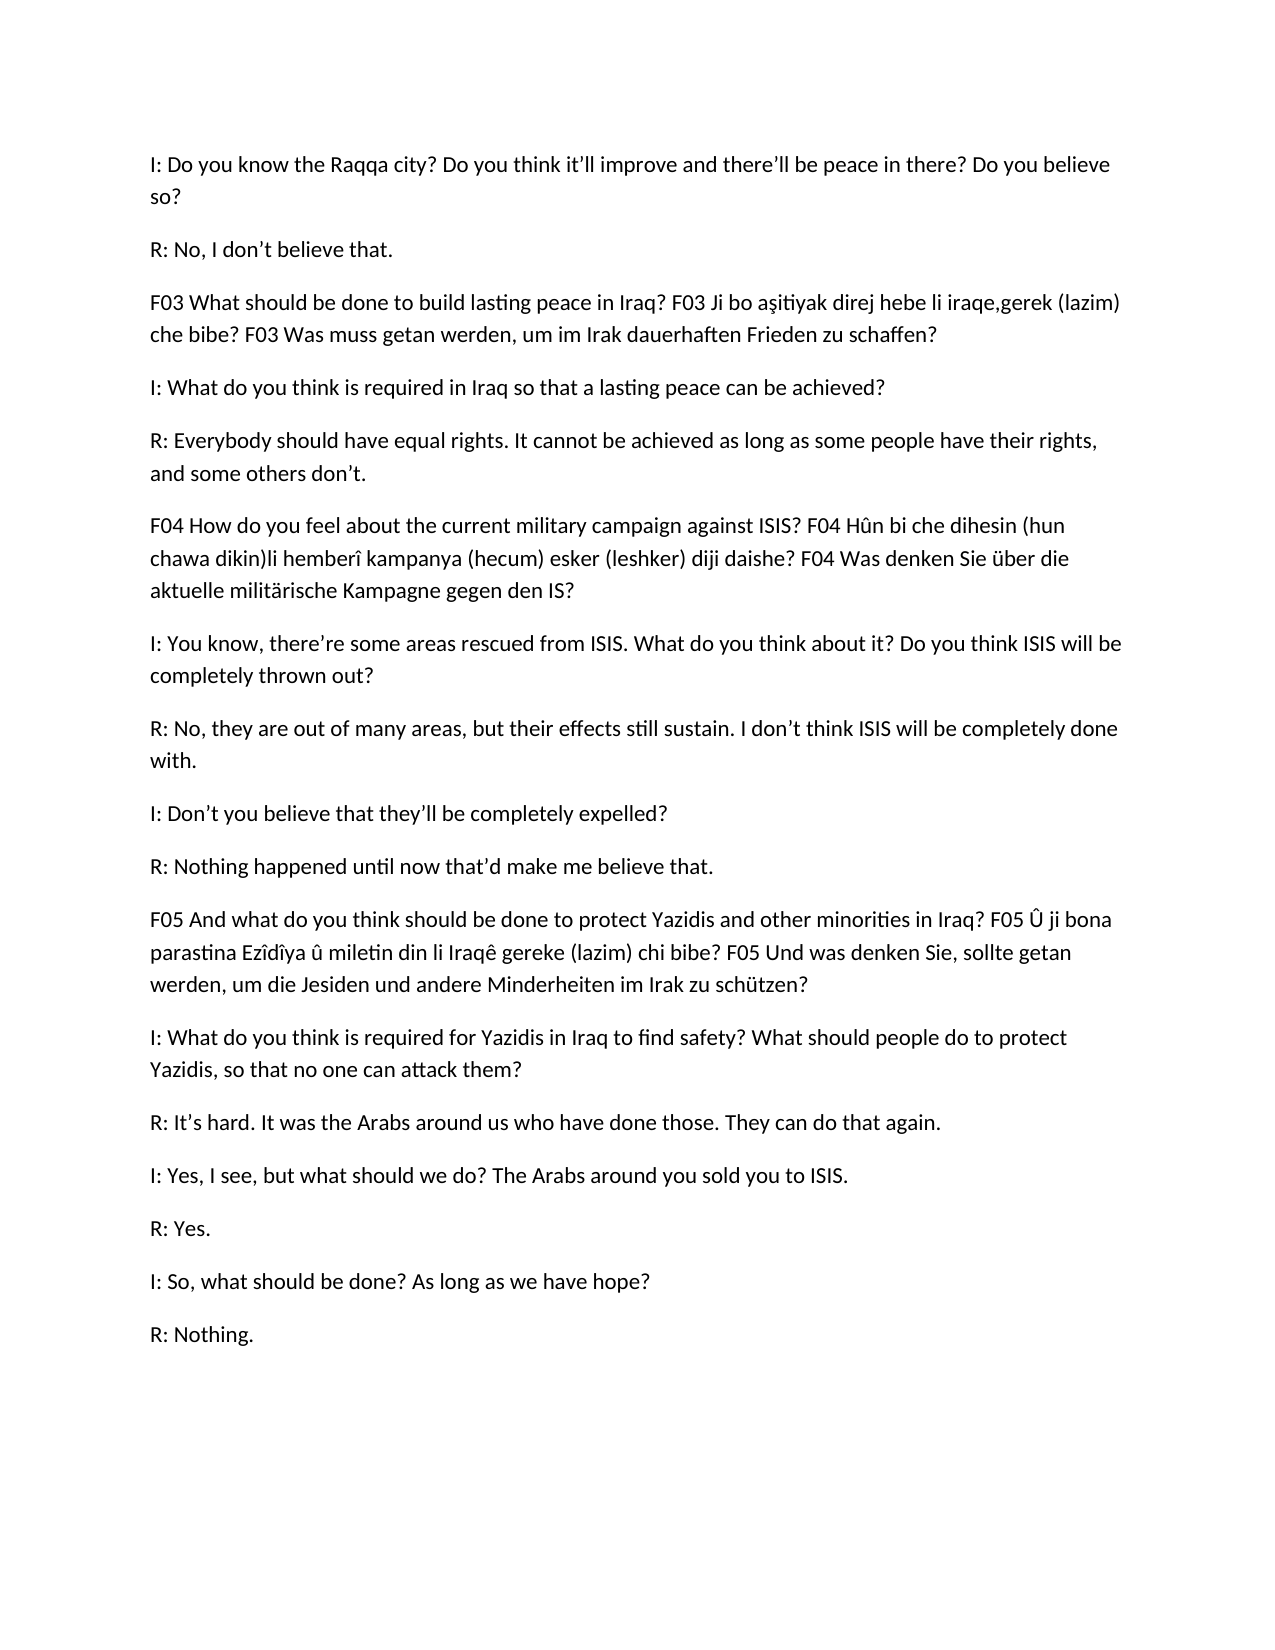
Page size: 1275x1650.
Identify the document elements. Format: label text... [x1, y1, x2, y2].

text R: Nothing. [150, 1320, 1125, 1348]
text R: Nothing happened until now that’d make me believe that. [150, 852, 1125, 881]
text F05 And what do you think should be done to protect Yazidis and other minorities in Iraq? F05 Û ji bona parastina Ezîdîya û miletin din li Iraqê gereke (lazim) chi bibe? F05 Und was denken Sie, sollte getan werden, um die Jesiden und andere Minderheiten im Irak zu schützen? [150, 906, 1125, 998]
text R: No, they are out of many areas, but their effects still sustain. I don’t think ISIS will be completely done with. [150, 714, 1125, 774]
text R: Everybody should have equal rights. It cannot be achieved as long as some people have their rights, and some others don’t. [150, 426, 1125, 487]
text R: No, I don’t believe that. [150, 235, 1125, 263]
text R: It’s hard. It was the Arabs around us who have done those. They can do that again. [150, 1108, 1125, 1136]
text I: What do you think is required for Yazidis in Iraq to find safety? What should people do to protect Yazidis, so that no one can attack them? [150, 1023, 1125, 1083]
text I: You know, there’re some areas rescued from ISIS. What do you think about it? Do you think ISIS will be completely thrown out? [150, 629, 1125, 689]
text F04 How do you feel about the current military campaign against ISIS? F04 Hûn bi che dihesin (hun chawa dikin)li hemberî kampanya (hecum) esker (leshker) diji daishe? F04 Was denken Sie über die aktuelle militärische Kampagne gegen den IS? [150, 512, 1125, 604]
text R: Yes. [150, 1214, 1125, 1242]
text F03 What should be done to build lasting peace in Iraq? F03 Ji bo aşitiyak direj hebe li iraqe,gerek (lazim) che bibe? F03 Was muss getan werden, um im Irak dauerhaften Frieden zu schaffen? [150, 288, 1125, 348]
text I: Do you know the Raqqa city? Do you think it’ll improve and there’ll be peace in there? Do you believe so? [150, 150, 1125, 210]
text I: Don’t you believe that they’ll be completely expelled? [150, 799, 1125, 827]
text I: What do you think is required in Iraq so that a lasting peace can be achieved? [150, 373, 1125, 401]
text I: So, what should be done? As long as we have hope? [150, 1267, 1125, 1295]
text I: Yes, I see, but what should we do? The Arabs around you sold you to ISIS. [150, 1161, 1125, 1189]
